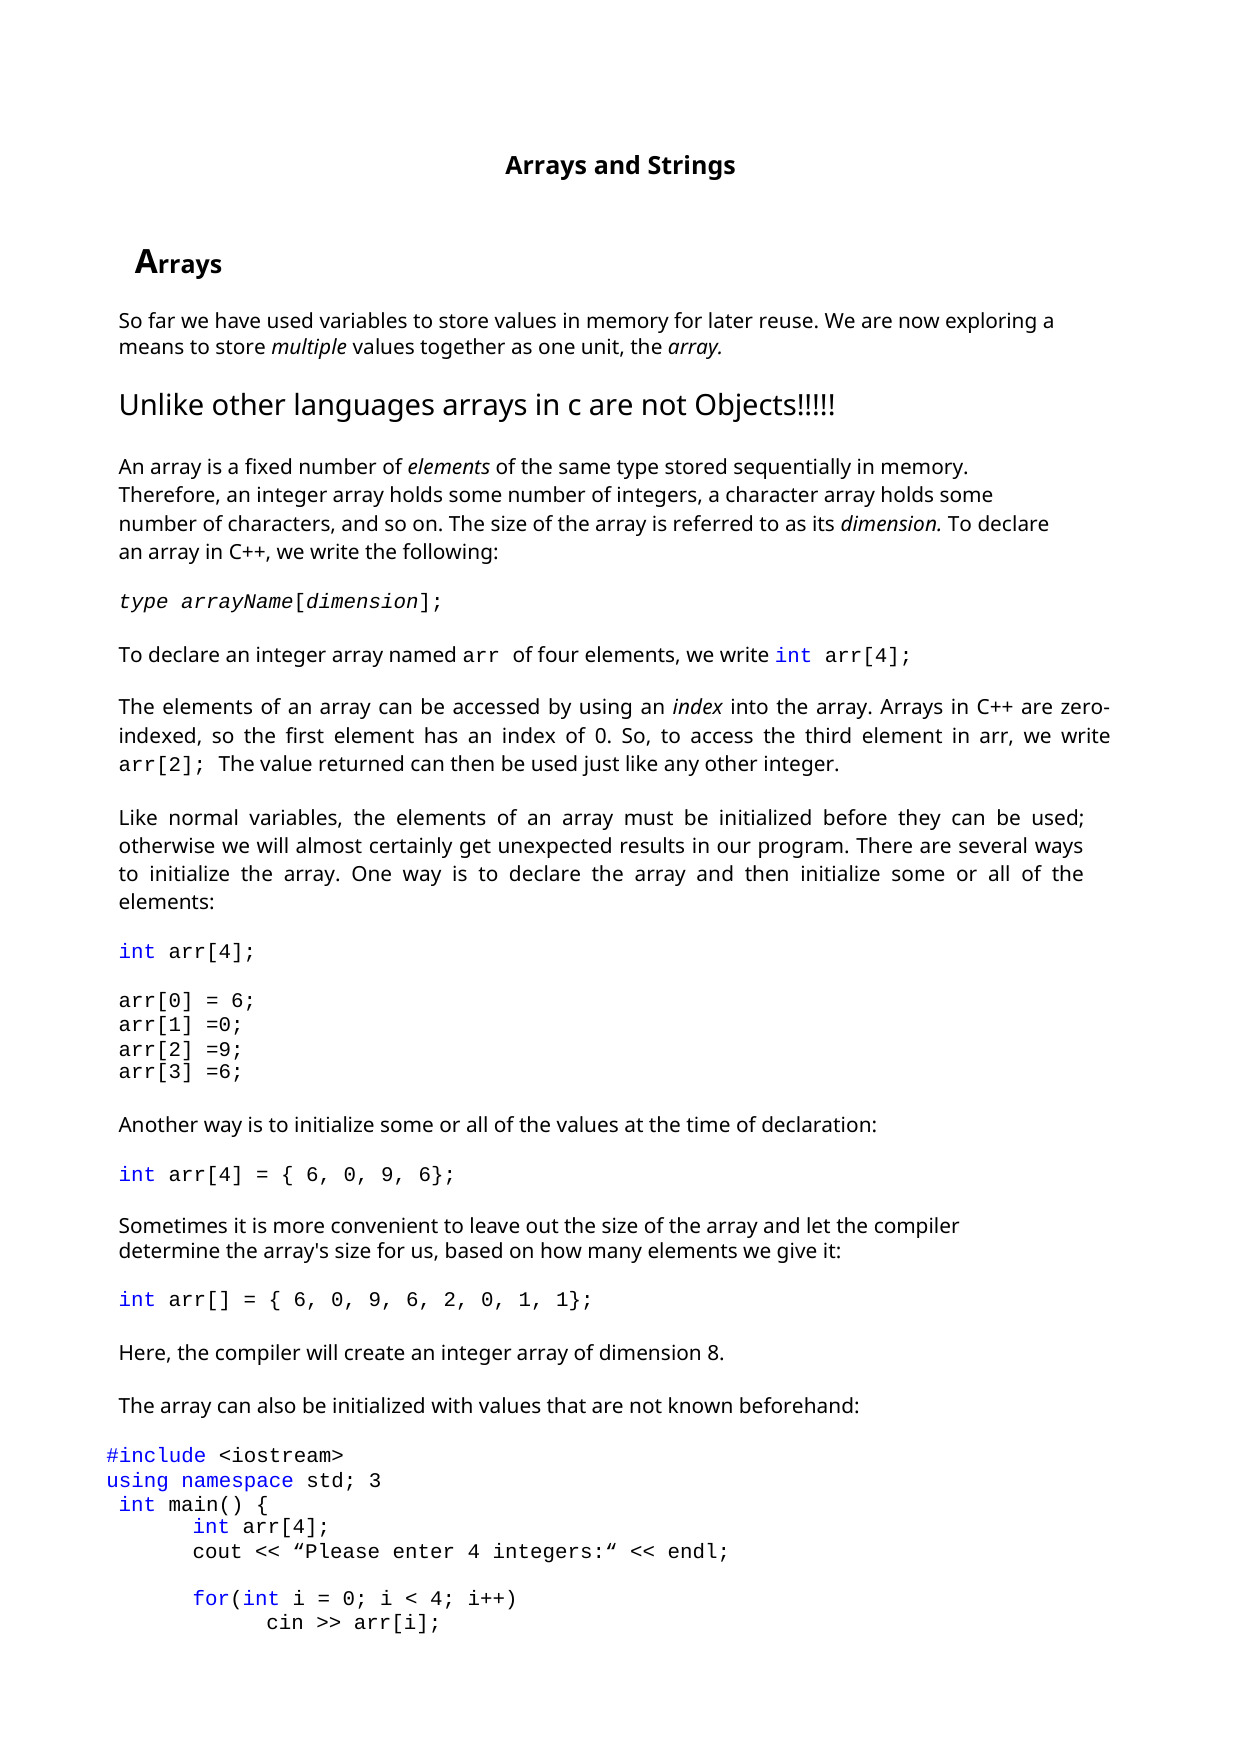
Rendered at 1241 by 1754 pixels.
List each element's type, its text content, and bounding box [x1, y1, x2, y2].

text int arr[4]; [118, 918, 329, 965]
text arr[2] =9; [118, 1037, 257, 1061]
text using namespace std; 3 [106, 1469, 970, 1492]
subtitle Arrays [118, 237, 270, 283]
text arr[0] = 6; [118, 967, 329, 1014]
text Unlike other languages arrays in c are not Objects!!!!! [118, 384, 1057, 424]
text Like normal variables, the elements of an array must be initialized before they can be used; otherwise we will almost certainly get unexpected results in our program. There are several ways to initialize the array. One way is to declare the array and then initialize some or all of the elements: [118, 803, 1084, 916]
text Arrays and Strings [107, 147, 1134, 181]
text The array can also be initialized with values that are not known beforehand: [118, 1391, 919, 1420]
text #include <iostream> [106, 1445, 970, 1469]
text arr[1] =0; [118, 1014, 257, 1037]
text arr[3] =6; [118, 1061, 257, 1085]
text An array is a fixed number of elements of the same type stored sequentially in memory. Therefore, an integer array holds some number of integers, a character array holds some number of characters, and so on. The size of the array is referred to as its dimension. To declare an array in C++, we write the following: [118, 452, 1057, 566]
text cin >> arr[i]; [118, 1611, 970, 1634]
text int arr[4]; [118, 1516, 970, 1540]
text type arrayName[dimension]; [118, 591, 444, 615]
text Sometimes it is more convenient to leave out the size of the array and let the compiler determine the array's size for us, based on how many elements we give it: [118, 1214, 1031, 1264]
text for(int i = 0; i < 4; i++) [118, 1587, 970, 1611]
text int arr[4] = { 6, 0, 9, 6}; [118, 1164, 469, 1188]
text int main() { [118, 1493, 970, 1516]
text The elements of an array can be accessed by using an index into the array. Arrays in C++ are zero-indexed, so the first element has an index of 0. So, to access the third element in arr, we write arr[2]; The value returned can then be used just like any other integer. [118, 692, 1110, 778]
text So far we have used variables to store values in memory for later reuse. We are now exploring a means to store multiple values together as one unit, the array. [118, 309, 1074, 359]
text int arr[] = { 6, 0, 9, 6, 2, 0, 1, 1}; [118, 1289, 607, 1312]
text Here, the compiler will create an integer array of dimension 8. [118, 1338, 773, 1366]
text To declare an integer array named arr of four elements, we write int arr[4]; [118, 640, 953, 669]
text Another way is to initialize some or all of the values at the time of declaration: [118, 1110, 943, 1138]
text cout << “Please enter 4 integers:“ << endl; [118, 1540, 970, 1563]
